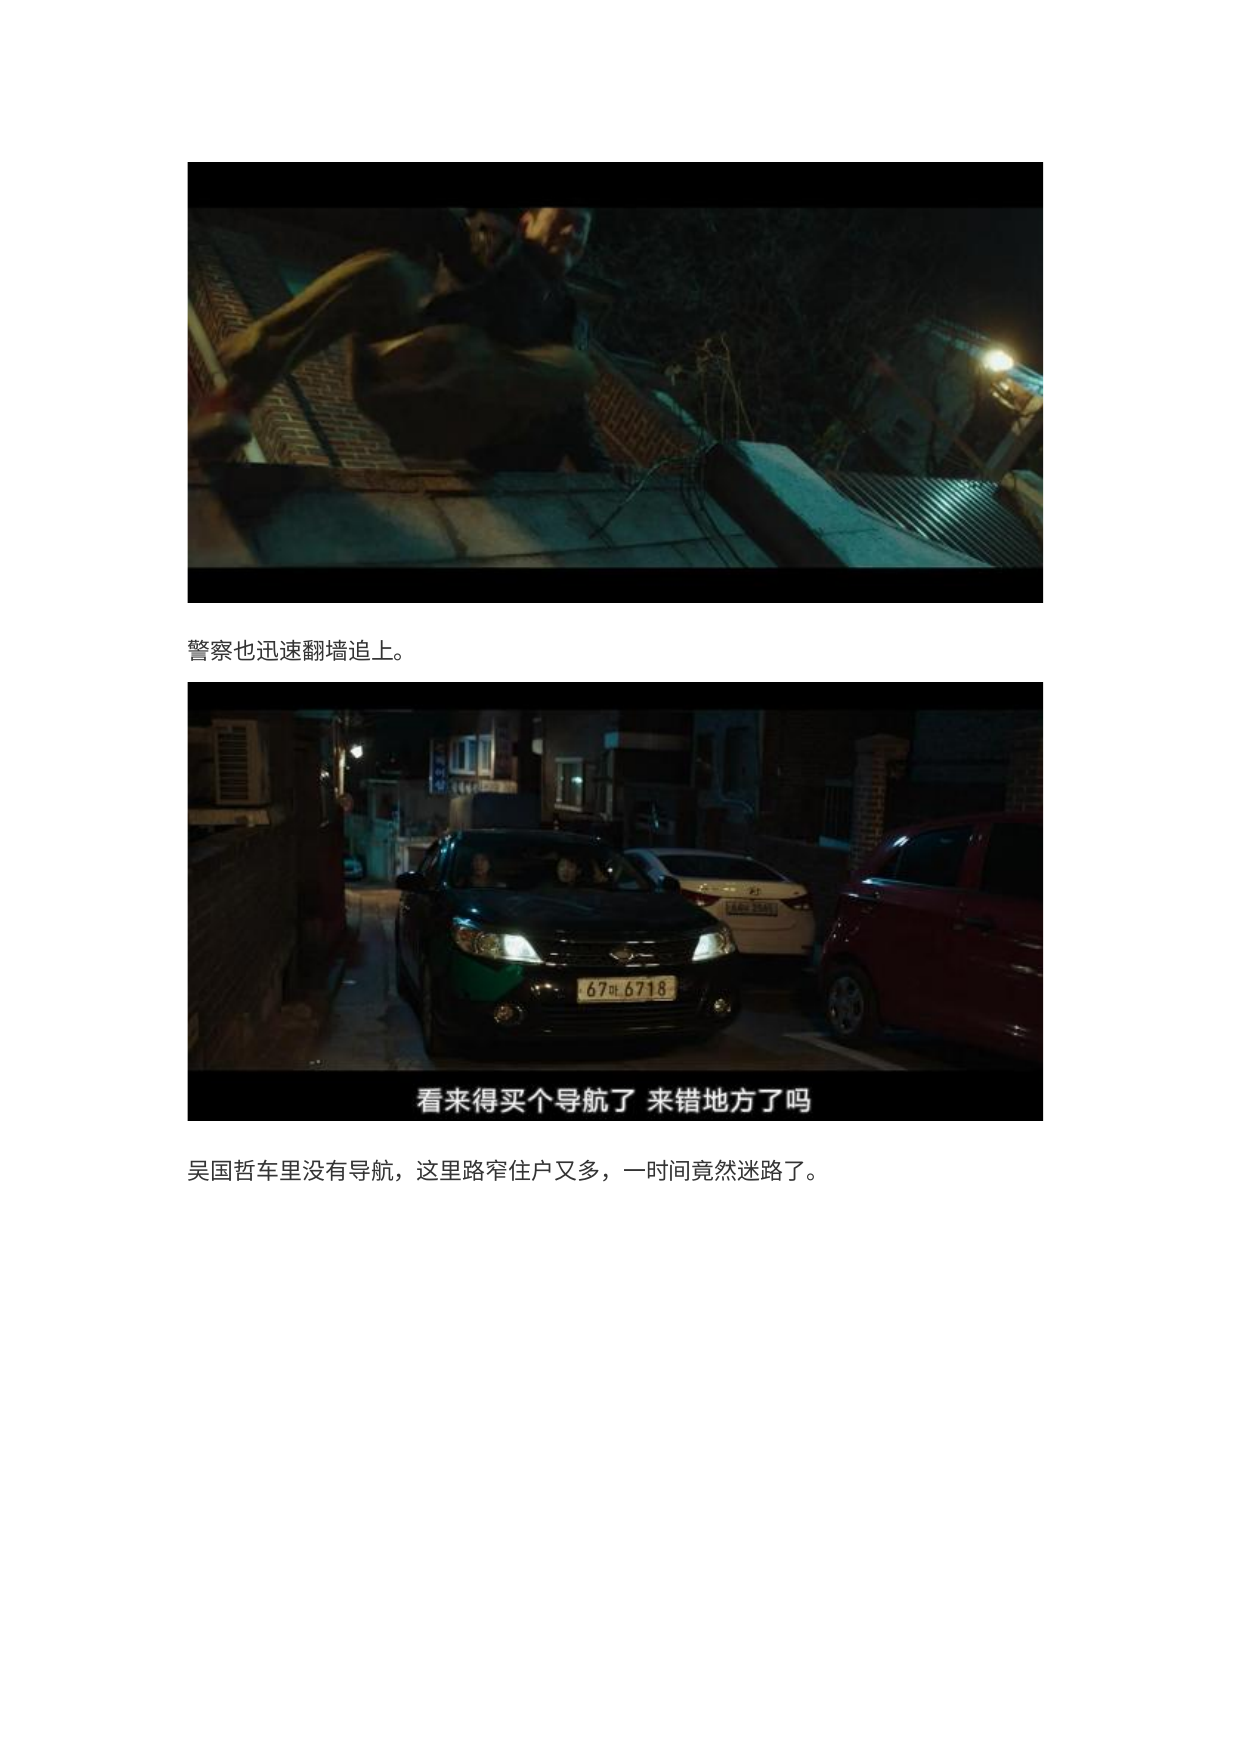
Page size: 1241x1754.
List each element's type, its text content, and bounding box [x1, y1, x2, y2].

picture [187, 682, 1044, 1121]
text 吴国哲车里没有导航，这里路窄住户又多，一时间竟然迷路了。 [187, 1137, 1053, 1202]
text 警察也迅速翻墙追上。 [187, 617, 1053, 682]
picture [187, 162, 1044, 603]
